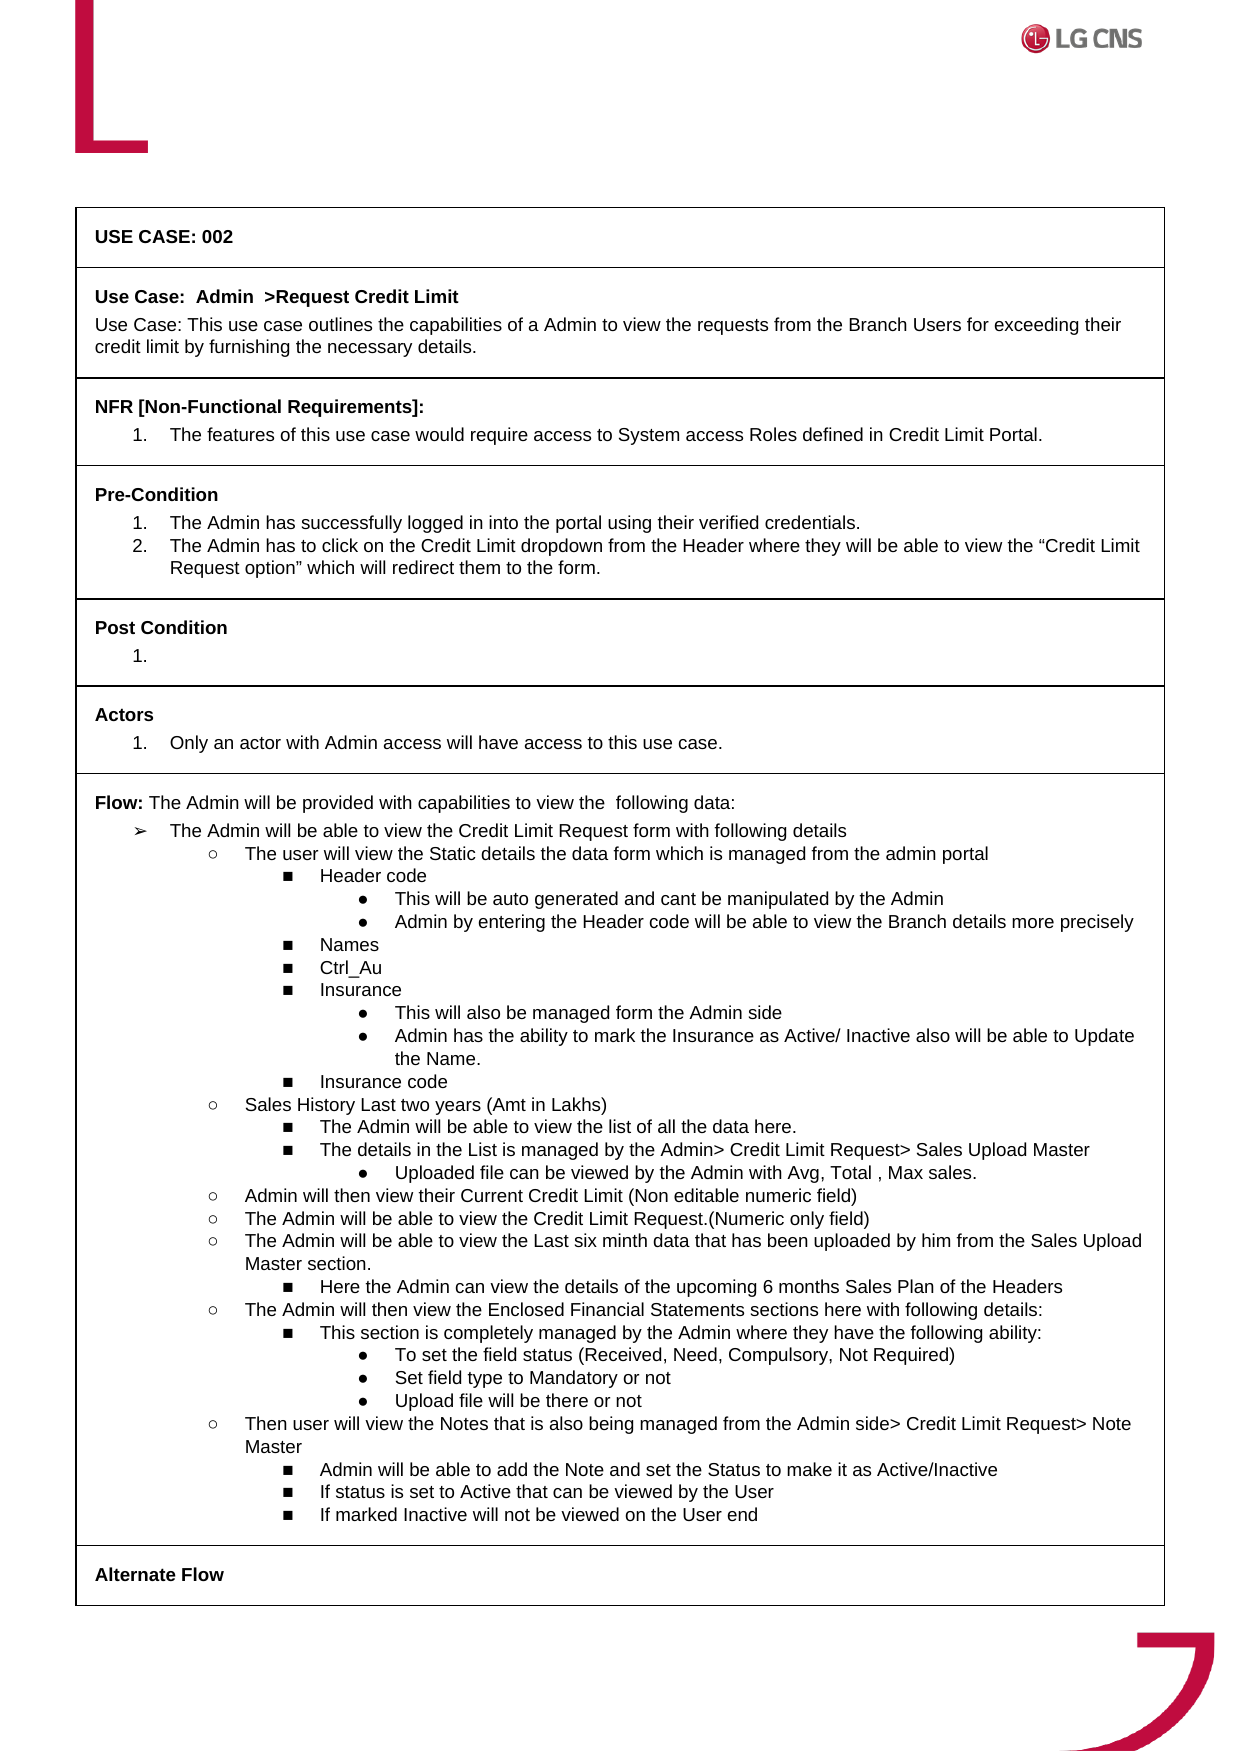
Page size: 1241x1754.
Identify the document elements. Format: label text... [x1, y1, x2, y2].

table_cell Flow: The Admin will be provided with capabilities to view the following data: The Admin will be able to view the Credit Limit Request form with following details The user will view the Static details the data form which is managed from the admin portal Header code This will be auto generated and cant be manipulated by the Admin Admin by entering the Header code will be able to view the Branch details more precisely Names Ctrl_Au Insurance This will also be managed form the Admin side Admin has the ability to mark the Insurance as Active/ Inactive also will be able to Update the Name. Insurance code Sales History Last two years (Amt in Lakhs) The Admin will be able to view the list of all the data here. The details in the List is managed by the Admin> Credit Limit Request> Sales Upload Master Uploaded file can be viewed by the Admin with Avg, Total , Max sales. Admin will then view their Current Credit Limit (Non editable numeric field) The Admin will be able to view the Credit Limit Request.(Numeric only field) The Admin will be able to view the Last six minth data that has been uploaded by him from the Sales Upload Master section. Here the Admin can view the details of the upcoming 6 months Sales Plan of the Headers The Admin will then view the Enclosed Financial Statements sections here with following details: This section is completely managed by the Admin where they have the following ability: To set the field status (Received, Need, Compulsory, Not Required) Set field type to Mandatory or not Upload file will be there or not Then user will view the Notes that is also being managed from the Admin side> Credit Limit Request> Note Master Admin will be able to add the Note and set the Status to make it as Active/Inactive If status is set to Active that can be viewed by the User If marked Inactive will not be viewed on the User end [77, 774, 1164, 1545]
table_cell NFR [Non-Functional Requirements]: The features of this use case would require access to System access Roles defined in Credit Limit Portal. [77, 379, 1164, 465]
table_cell Use Case: Admin >Request Credit Limit Use Case: This use case outlines the capabilities of a Admin to view the requests from the Branch Users for exceeding their credit limit by furnishing the necessary details. [77, 268, 1164, 377]
table_cell Post Condition [77, 600, 1164, 685]
picture [75, 0, 149, 154]
table_cell Alternate Flow None [77, 1546, 1164, 1604]
table_cell Pre-Condition The Admin has successfully logged in into the portal using their verified credentials. The Admin has to click on the Credit Limit dropdown from the Header where they will be able to view the “Credit Limit Request option” which will redirect them to the form. [77, 466, 1164, 598]
table_header USE CASE: 002 [77, 208, 1164, 267]
picture [1057, 1632, 1215, 1751]
table_cell Actors Only an actor with Admin access will have access to this use case. [77, 687, 1164, 773]
picture [1015, 18, 1148, 58]
